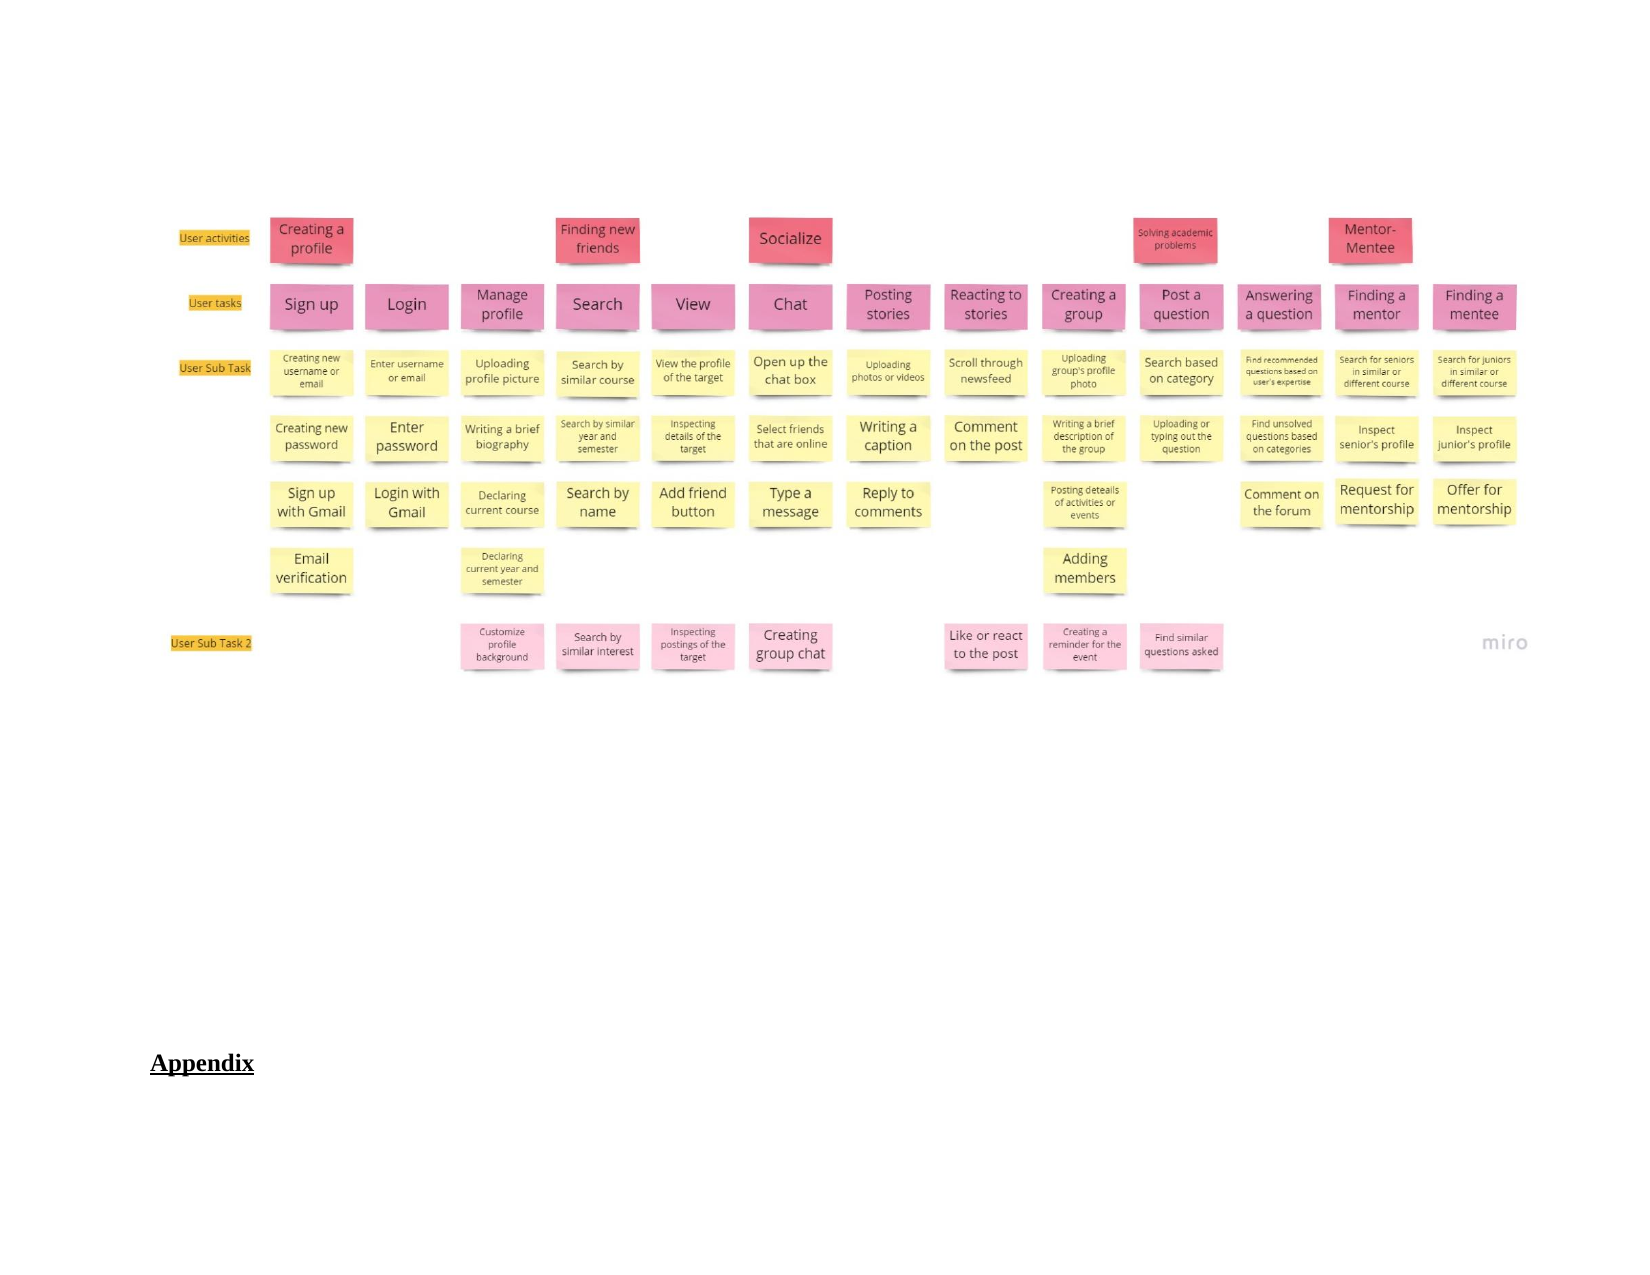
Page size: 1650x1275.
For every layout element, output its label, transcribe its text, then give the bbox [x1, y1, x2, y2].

text Appendix [150, 1048, 1500, 1077]
picture [150, 196, 1560, 682]
